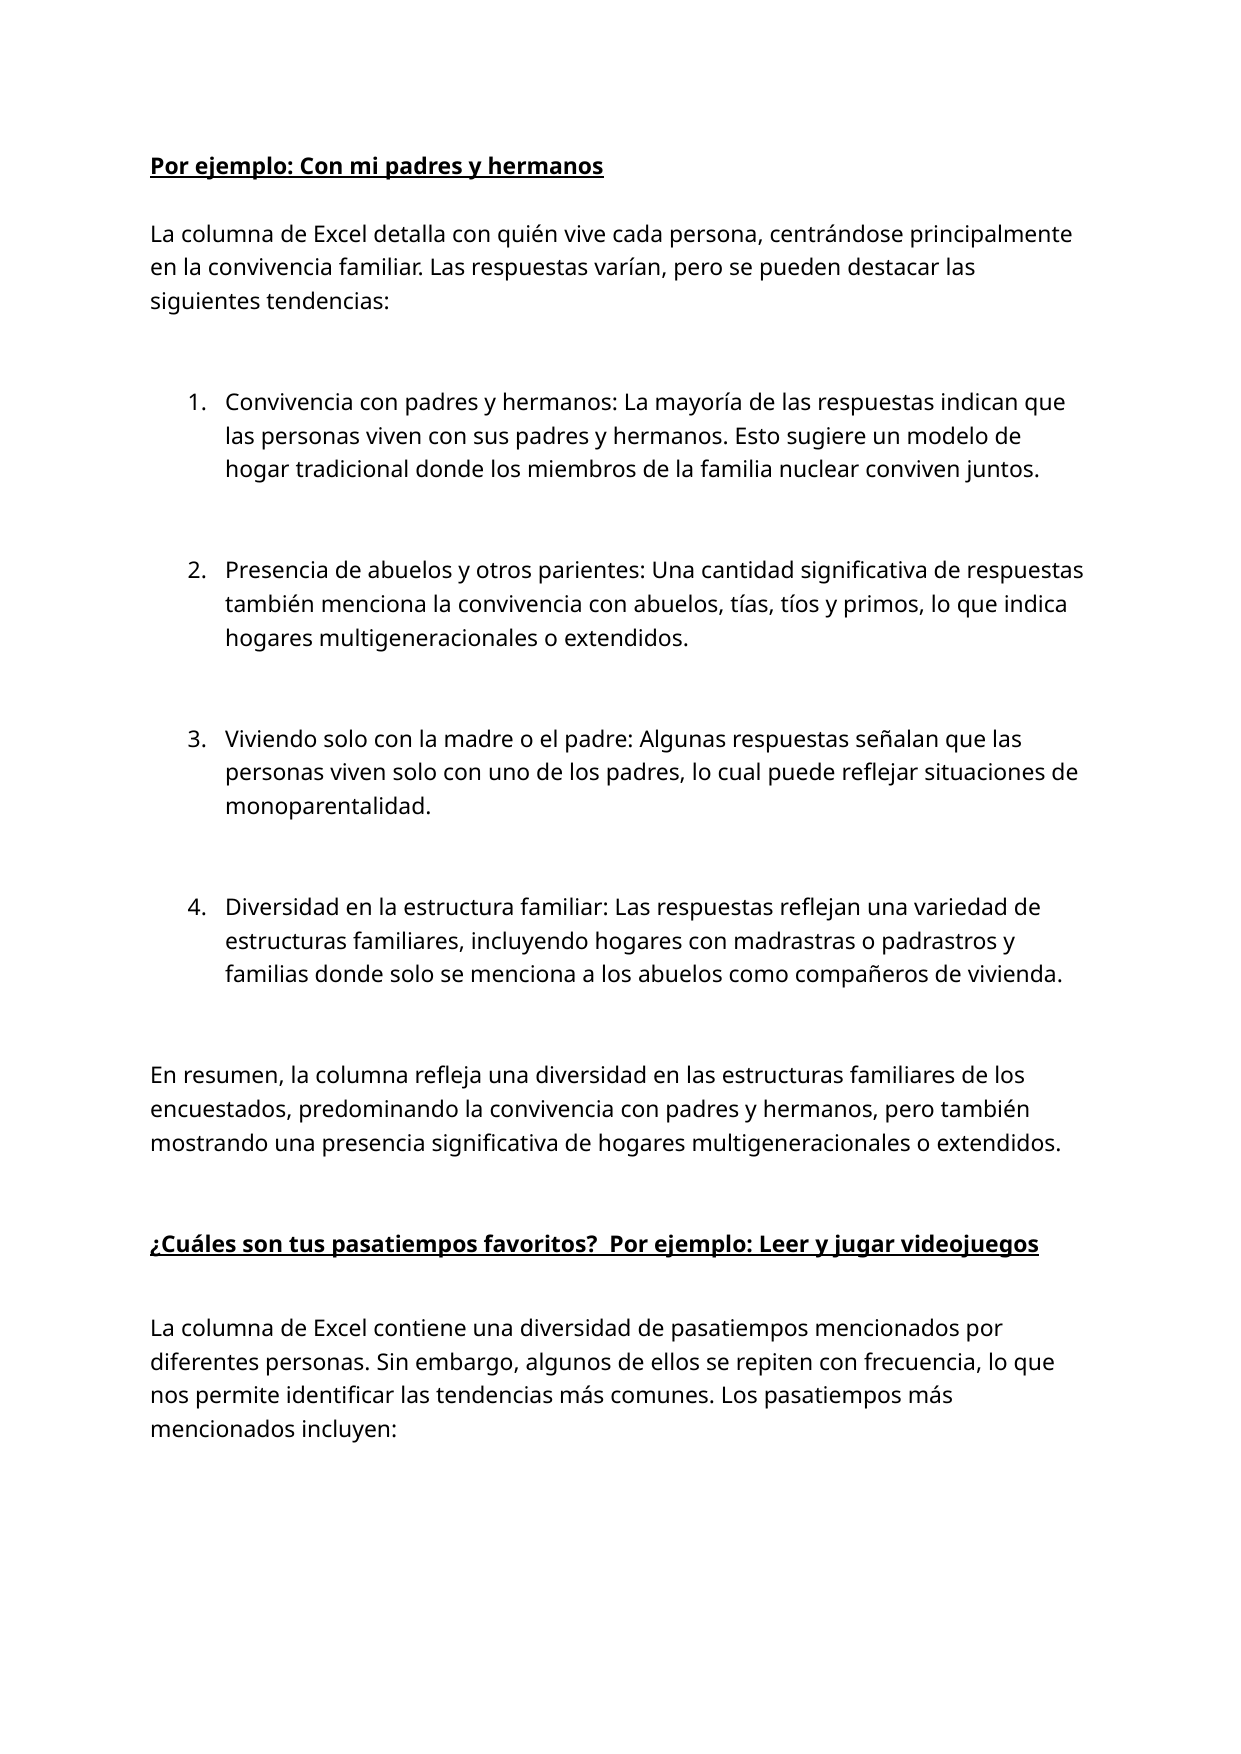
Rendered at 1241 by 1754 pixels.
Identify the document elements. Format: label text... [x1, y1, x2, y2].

list Viviendo solo con la madre o el padre: Algunas respuestas señalan que las personas viven solo con uno de los padres, lo cual puede reflejar situaciones de monoparentalidad. [187, 722, 1090, 821]
list Convivencia con padres y hermanos: La mayoría de las respuestas indican que las personas viven con sus padres y hermanos. Esto sugiere un modelo de hogar tradicional donde los miembros de la familia nuclear conviven juntos. [187, 386, 1090, 484]
text La columna de Excel contiene una diversidad de pasatiempos mencionados por diferentes personas. Sin embargo, algunos de ellos se repiten con frecuencia, lo que nos permite identificar las tendencias más comunes. Los pasatiempos más mencionados incluyen: [150, 1312, 1090, 1444]
text Por ejemplo: Con mi padres y hermanos La columna de Excel detalla con quién vive cada persona, centrándose principalmente en la convivencia familiar. Las respuestas varían, pero se pueden destacar las siguientes tendencias: [150, 150, 1090, 316]
text ¿Cuáles son tus pasatiempos favoritos? Por ejemplo: Leer y jugar videojuegos [150, 1227, 1090, 1292]
list Diversidad en la estructura familiar: Las respuestas reflejan una variedad de estructuras familiares, incluyendo hogares con madrastras o padrastros y familias donde solo se menciona a los abuelos como compañeros de vivienda. [187, 891, 1090, 989]
list Presencia de abuelos y otros parientes: Una cantidad significativa de respuestas también menciona la convivencia con abuelos, tías, tíos y primos, lo que indica hogares multigeneracionales o extendidos. [187, 554, 1090, 653]
text En resumen, la columna refleja una diversidad en las estructuras familiares de los encuestados, predominando la convivencia con padres y hermanos, pero también mostrando una presencia significativa de hogares multigeneracionales o extendidos. [150, 1059, 1090, 1158]
